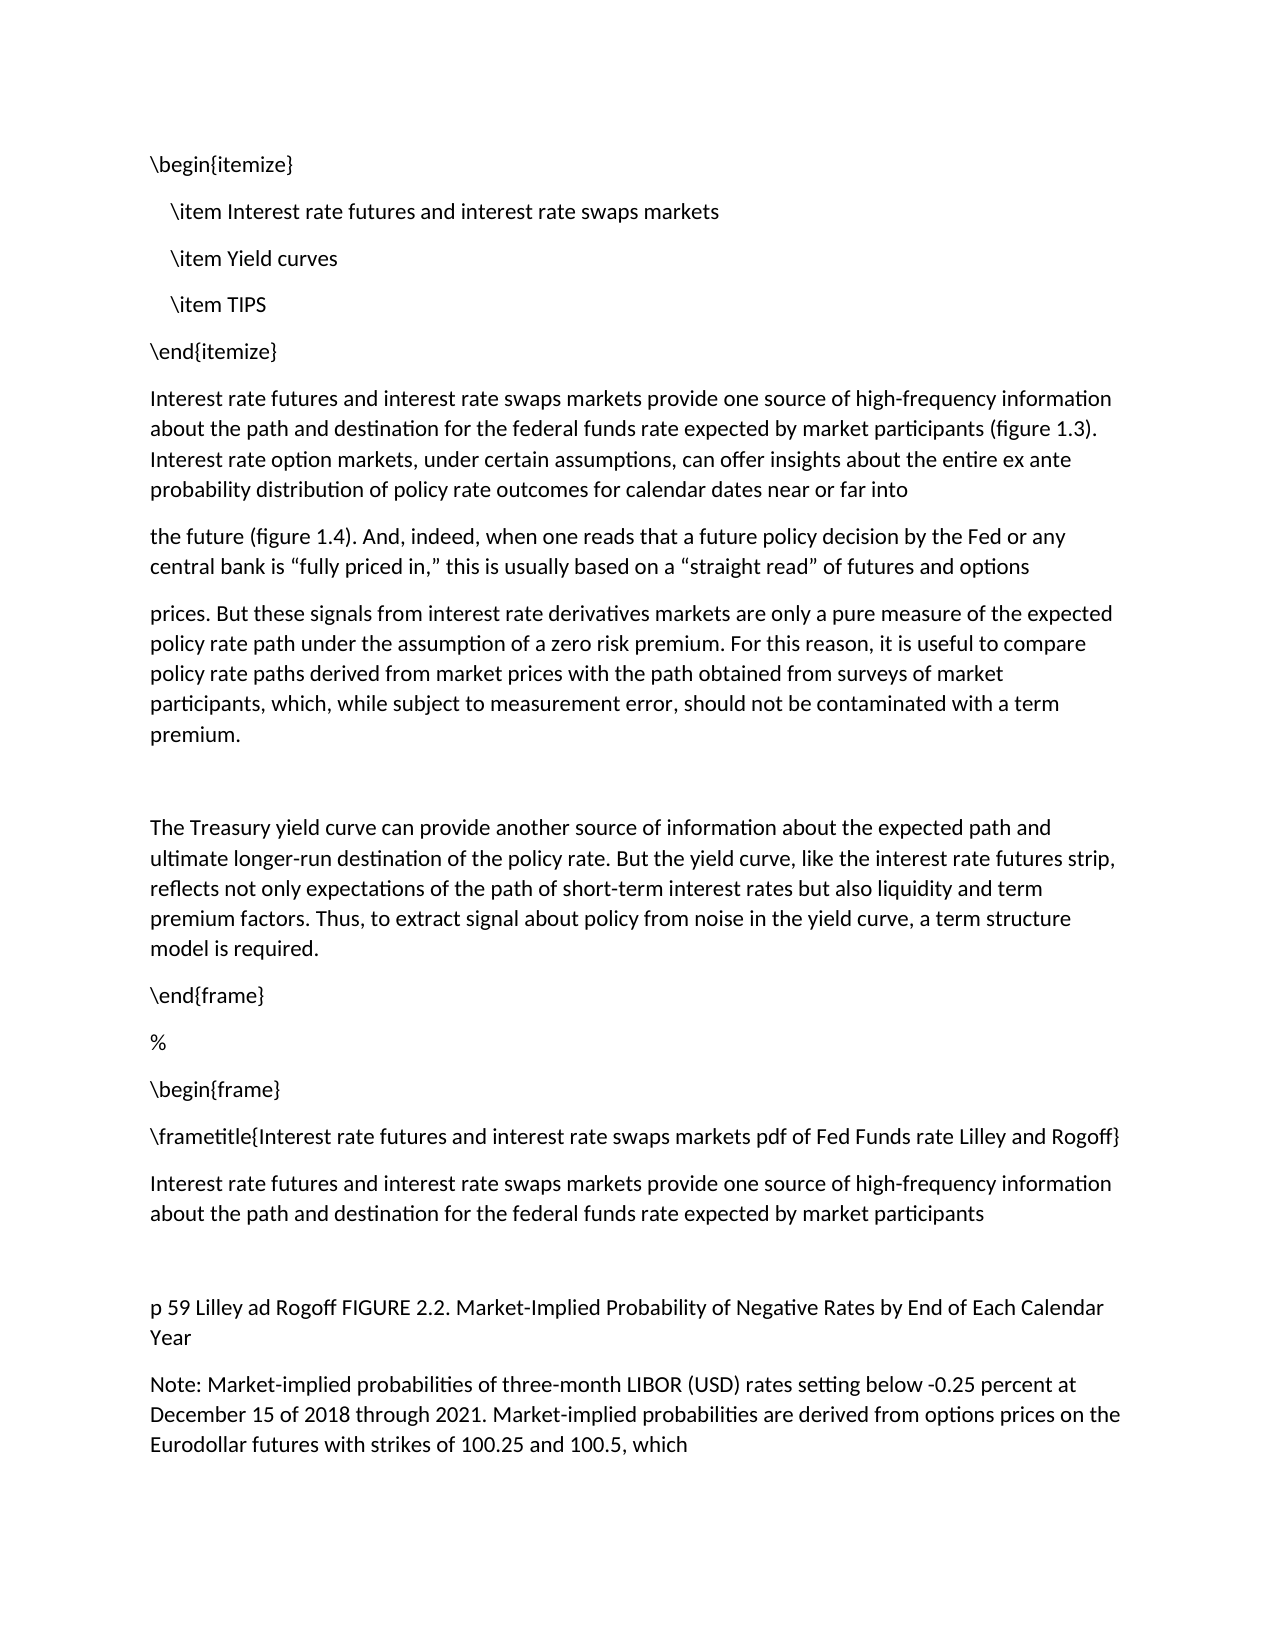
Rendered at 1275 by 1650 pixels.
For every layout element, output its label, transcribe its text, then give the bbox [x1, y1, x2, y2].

text Interest rate futures and interest rate swaps markets provide one source of high-frequency information about the path and destination for the federal funds rate expected by market participants [150, 1169, 1125, 1227]
text \item Yield curves [150, 244, 1125, 272]
text \frametitle{Interest rate futures and interest rate swaps markets pdf of Fed Funds rate Lilley and Rogoff} [150, 1122, 1125, 1150]
text Note: Market-implied probabilities of three-month LIBOR (USD) rates setting below -0.25 percent at December 15 of 2018 through 2021. Market-implied probabilities are derived from options prices on the Eurodollar futures with strikes of 100.25 and 100.5, which [150, 1370, 1125, 1458]
text \item TIPS [150, 291, 1125, 319]
text \item Interest rate futures and interest rate swaps markets [150, 197, 1125, 225]
text the future (figure 1.4). And, indeed, when one reads that a future policy decision by the Fed or any central bank is “fully priced in,” this is usually based on a “straight read” of futures and options [150, 522, 1125, 580]
text % [150, 1028, 1125, 1056]
text The Treasury yield curve can provide another source of information about the expected path and ultimate longer-run destination of the policy rate. But the yield curve, like the interest rate futures strip, reflects not only expectations of the path of short-term interest rates but also liquidity and term premium factors. Thus, to extract signal about policy from noise in the yield curve, a term structure model is required. [150, 813, 1125, 962]
text \begin{frame} [150, 1075, 1125, 1103]
text \begin{itemize} [150, 150, 1125, 178]
text \end{frame} [150, 981, 1125, 1009]
text \end{itemize} [150, 337, 1125, 366]
text Interest rate futures and interest rate swaps markets provide one source of high-frequency information about the path and destination for the federal funds rate expected by market participants (figure 1.3). Interest rate option markets, under certain assumptions, can offer insights about the entire ex ante probability distribution of policy rate outcomes for calendar dates near or far into [150, 384, 1125, 503]
text prices. But these signals from interest rate derivatives markets are only a pure measure of the expected policy rate path under the assumption of a zero risk premium. For this reason, it is useful to compare policy rate paths derived from market prices with the path obtained from surveys of market participants, which, while subject to measurement error, should not be contaminated with a term premium. [150, 599, 1125, 748]
text p 59 Lilley ad Rogoff FIGURE 2.2. Market-Implied Probability of Negative Rates by End of Each Calendar Year [150, 1293, 1125, 1351]
